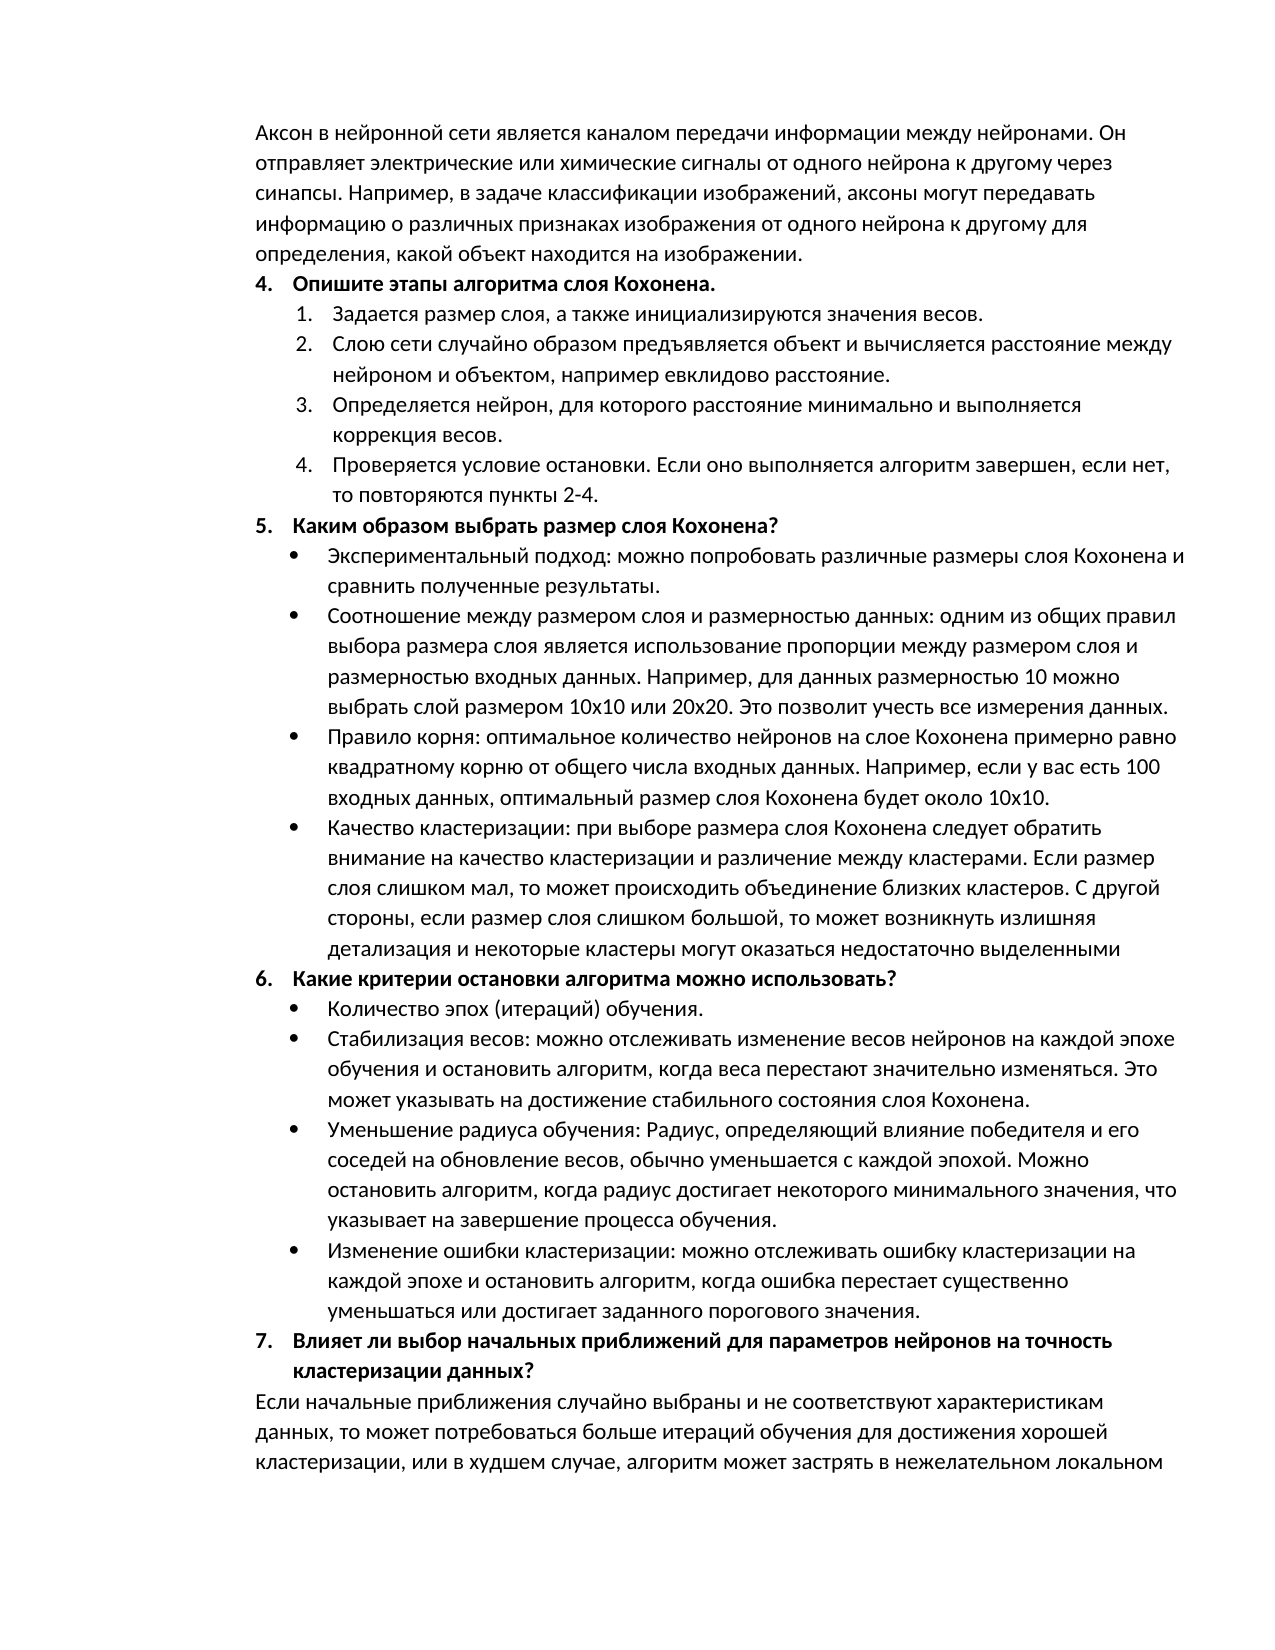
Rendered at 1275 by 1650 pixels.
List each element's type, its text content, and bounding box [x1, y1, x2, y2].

list Количество эпох (итераций) обучения. [290, 994, 1186, 1022]
list Какие критерии остановки алгоритма можно использовать? [255, 964, 1186, 992]
list Качество кластеризации: при выборе размера слоя Кохонена следует обратить внимание на качество кластеризации и различение между кластерами. Если размер слоя слишком мал, то может происходить объединение близких кластеров. С другой стороны, если размер слоя слишком большой, то может возникнуть излишняя детализация и некоторые кластеры могут оказаться недостаточно выделенными [290, 813, 1186, 962]
list Экспериментальный подход: можно попробовать различные размеры слоя Кохонена и сравнить полученные результаты. [290, 541, 1186, 599]
list Аксон в нейронной сети является каналом передачи информации между нейронами. Он отправляет электрические или химические сигналы от одного нейрона к другому через синапсы. Например, в задаче классификации изображений, аксоны могут передавать информацию о различных признаках изображения от одного нейрона к другому для определения, какой объект находится на изображении. [255, 118, 1186, 267]
list Стабилизация весов: можно отслеживать изменение весов нейронов на каждой эпохе обучения и остановить алгоритм, когда веса перестают значительно изменяться. Это может указывать на достижение стабильного состояния слоя Кохонена. [290, 1024, 1186, 1113]
list Влияет ли выбор начальных приближений для параметров нейронов на точность кластеризации данных? [255, 1326, 1186, 1385]
list Правило корня: оптимальное количество нейронов на слое Кохонена примерно равно квадратному корню от общего числа входных данных. Например, если у вас есть 100 входных данных, оптимальный размер слоя Кохонена будет около 10x10. [290, 722, 1186, 811]
list Проверяется условие остановки. Если оно выполняется алгоритм завершен, если нет, то повторяются пункты 2-4. [295, 450, 1186, 509]
list Каким образом выбрать размер слоя Кохонена? [255, 511, 1186, 539]
list Соотношение между размером слоя и размерностью данных: одним из общих правил выбора размера слоя является использование пропорции между размером слоя и размерностью входных данных. Например, для данных размерностью 10 можно выбрать слой размером 10x10 или 20x20. Это позволит учесть все измерения данных. [290, 601, 1186, 720]
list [255, 1387, 1186, 1475]
list Изменение ошибки кластеризации: можно отслеживать ошибку кластеризации на каждой эпохе и остановить алгоритм, когда ошибка перестает существенно уменьшаться или достигает заданного порогового значения. [290, 1236, 1186, 1324]
list Опишите этапы алгоритма слоя Кохонена. [255, 269, 1186, 297]
list Задается размер слоя, а также инициализируются значения весов. [295, 299, 1186, 327]
list Уменьшение радиуса обучения: Радиус, определяющий влияние победителя и его соседей на обновление весов, обычно уменьшается с каждой эпохой. Можно остановить алгоритм, когда радиус достигает некоторого минимального значения, что указывает на завершение процесса обучения. [290, 1115, 1186, 1234]
list Определяется нейрон, для которого расстояние минимально и выполняется коррекция весов. [295, 390, 1186, 448]
list Слою сети случайно образом предъявляется объект и вычисляется расстояние между нейроном и объектом, например евклидово расстояние. [295, 329, 1186, 388]
